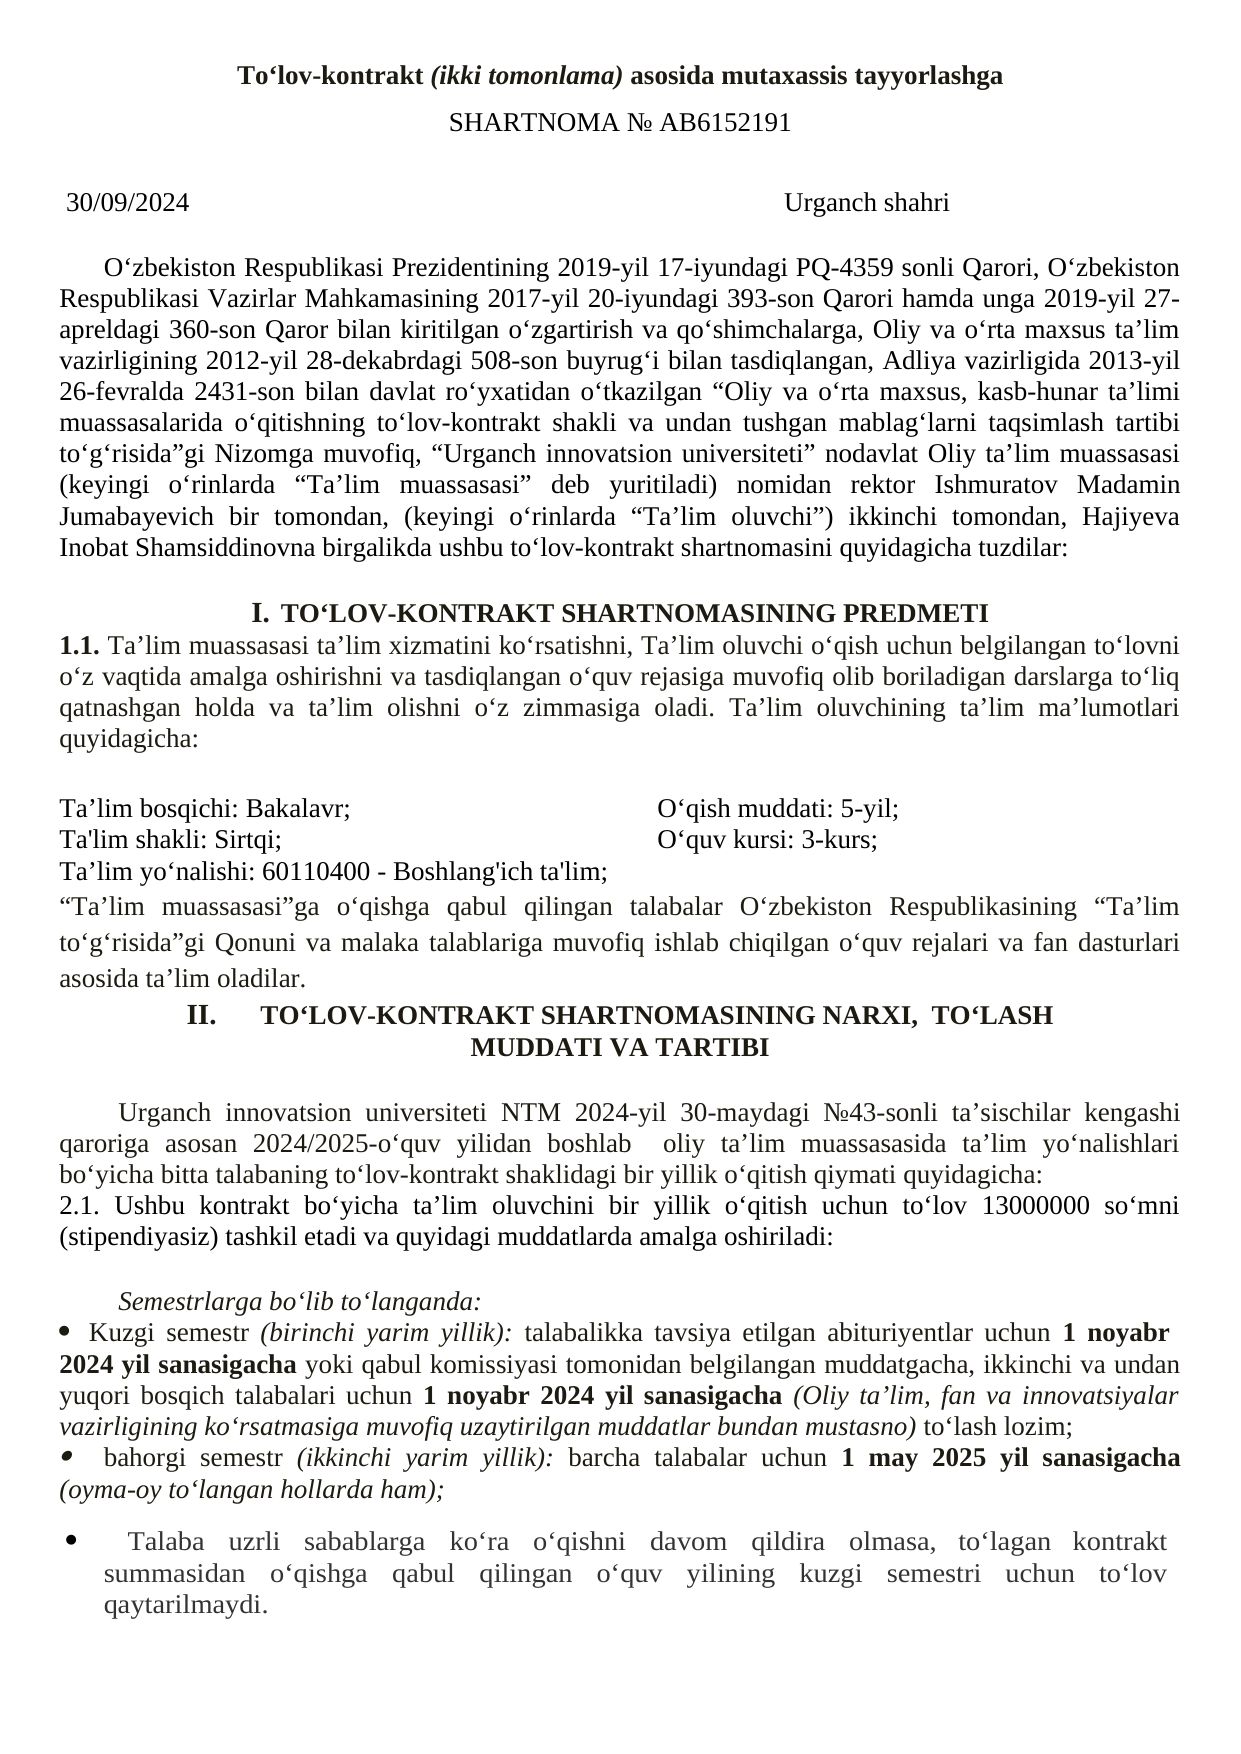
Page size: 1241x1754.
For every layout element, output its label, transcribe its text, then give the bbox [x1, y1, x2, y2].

list bahorgi semestr (ikkinchi yarim yillik): barcha talabalar uchun 1 may 2025 yil sanasigacha (oyma-oy to‘langan hollarda ham); [59, 1441, 1181, 1504]
text Ta’lim yo‘nalishi: 60110400 - Boshlang'ich ta'lim; [59, 854, 1181, 886]
list MUDDATI VA TARTIBI [59, 1031, 1181, 1062]
text O‘quv kursi: 3-kurs; [657, 823, 1181, 854]
list Talaba uzrli sabablarga koʻra oʻqishni davom qildira olmasa, toʻlagan kontrakt summasidan oʻqishga qabul qilingan oʻquv yilining kuzgi semestri uchun toʻlov qaytarilmaydi. [66, 1525, 1168, 1619]
list TO‘LOV-KONTRAKT SHARTNOMASINING NARXI, TO‘LASH [59, 997, 1181, 1031]
text O‘qish muddati: 5-yil; [657, 792, 1181, 823]
text 2.1. Ushbu kontrakt bo‘yicha ta’lim oluvchini bir yillik o‘qitish uchun to‘lov 13000000 soʻmni (stipendiyasiz) tashkil etadi va quyidagi muddatlarda amalga oshiriladi: [59, 1189, 1181, 1251]
text Semestrlarga bo‘lib to‘langanda: [59, 1285, 1181, 1316]
text Ta’lim bosqichi: Bakalavr; Ta'lim shakli: Sirtqi; [59, 792, 583, 854]
text 30/09/2024 Urganch shahri [59, 186, 1181, 217]
text SHARTNOMA № AB6152191 [59, 106, 1181, 137]
text To‘lov-kontrakt (ikki tomonlama) asosida mutaxassis tayyorlashga [59, 59, 1181, 90]
text 1.1. Ta’lim muassasasi ta’lim xizmatini ko‘rsatishni, Ta’lim oluvchi o‘qish uchun belgilangan to‘lovni o‘z vaqtida amalga oshirishni va tasdiqlangan o‘quv rejasiga muvofiq olib boriladigan darslarga to‘liq qatnashgan holda va ta’lim olishni o‘z zimmasiga oladi. Ta’lim oluvchining ta’lim ma’lumotlari quyidagicha: [59, 629, 1181, 754]
text Oʻzbekiston Respublikasi Prezidentining 2019-yil 17-iyundagi PQ-4359 sonli Qarori, O‘zbekiston Respublikasi Vazirlar Mahkamasining 2017-yil 20-iyundagi 393-son Qarori hamda unga 2019-yil 27- apreldagi 360-son Qaror bilan kiritilgan o‘zgartirish va qo‘shimchalarga, Oliy va o‘rta maxsus ta’lim vazirligining 2012-yil 28-dekabrdagi 508-son buyrug‘i bilan tasdiqlangan, Adliya vazirligida 2013-yil 26-fevralda 2431-son bilan davlat ro‘yxatidan o‘tkazilgan “Oliy va o‘rta maxsus, kasb-hunar ta’limi muassasalarida o‘qitishning to‘lov-kontrakt shakli va undan tushgan mablag‘larni taqsimlash tartibi to‘g‘risida”gi Nizomga muvofiq, “Urganch innovatsion universiteti” nodavlat Oliy ta’lim muassasasi (keyingi oʻrinlarda “Ta’lim muassasasi” deb yuritiladi) nomidan rektor Ishmuratov Madamin Jumabayevich bir tomondan, (keyingi o‘rinlarda “Ta’lim oluvchi”) ikkinchi tomondan, Hajiyeva Inobat Shamsiddinovna birgalikda ushbu to‘lov-kontrakt shartnomasini quyidagicha tuzdilar: [59, 251, 1181, 562]
text Urganch innovatsion universiteti NTM 2024-yil 30-maydagi №43-sonli ta’sischilar kengashi qaroriga asosan 2024/2025-oʻquv yilidan boshlab oliy ta’lim muassasasida ta’lim yoʻnalishlari boʻyicha bitta talabaning toʻlov-kontrakt shaklidagi bir yillik oʻqitish qiymati quyidagicha: [59, 1096, 1181, 1189]
text “Ta’lim muassasasi”ga o‘qishga qabul qilingan talabalar O‘zbekiston Respublikasining “Ta’lim to‘g‘risida”gi Qonuni va malaka talablariga muvofiq ishlab chiqilgan o‘quv rejalari va fan dasturlari asosida ta’lim oladilar. [59, 890, 1181, 993]
list Kuzgi semestr (birinchi yarim yillik): talabalikka tavsiya etilgan abituriyentlar uchun 1 noyabr 2024 yil sanasigacha yoki qabul komissiyasi tomonidan belgilangan muddatgacha, ikkinchi va undan yuqori bosqich talabalari uchun 1 noyabr 2024 yil sanasigacha (Oliy ta’lim, fan va innovatsiyalar vazirligining koʻrsatmasiga muvofiq uzaytirilgan muddatlar bundan mustasno) to‘lash lozim; [59, 1316, 1181, 1441]
list TO‘LOV-KONTRAKT SHARTNOMASINING PREDMETI [59, 596, 1181, 629]
